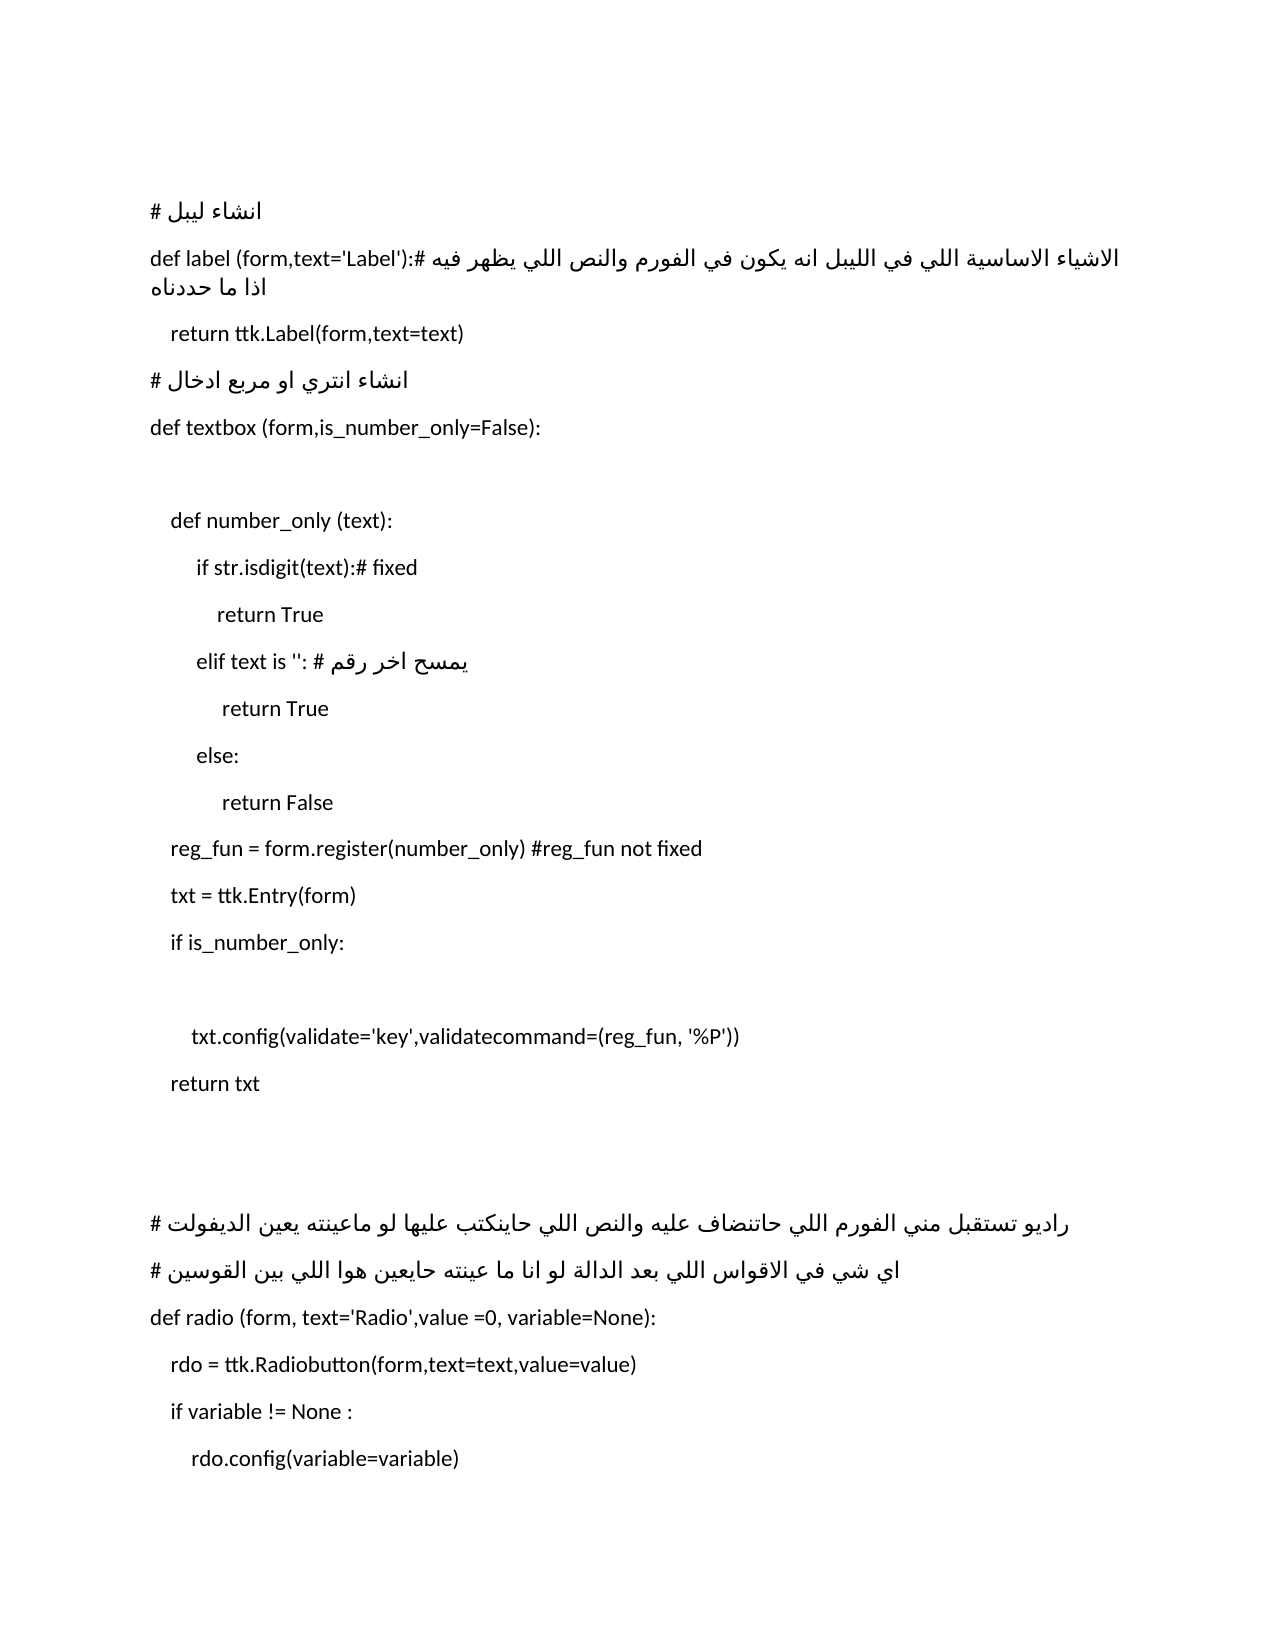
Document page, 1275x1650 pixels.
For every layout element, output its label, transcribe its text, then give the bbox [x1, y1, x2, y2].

text return ttk.Label(form,text=text) [150, 319, 1125, 347]
text rdo.config(variable=variable) [150, 1444, 1125, 1472]
text # اي شي في الاقواس اللي بعد الدالة لو انا ما عينته حايعين هوا اللي بين القوسين [150, 1256, 1125, 1284]
text # راديو تستقبل مني الفورم اللي حاتنضاف عليه والنص اللي حاينكتب عليها لو ماعينته يعين الديفولت [150, 1209, 1125, 1238]
text return True [150, 600, 1125, 628]
text return False [150, 788, 1125, 816]
text txt.config(validate='key',validatecommand=(reg_fun, '%P')) [150, 1022, 1125, 1050]
text rdo = ttk.Radiobutton(form,text=text,value=value) [150, 1350, 1125, 1378]
text else: [150, 741, 1125, 769]
text return txt [150, 1069, 1125, 1097]
text return True [150, 694, 1125, 722]
text txt = ttk.Entry(form) [150, 881, 1125, 909]
text def textbox (form,is_number_only=False): [150, 413, 1125, 441]
text def label (form,text='Label'):# الاشياء الاساسية اللي في الليبل انه يكون في الفورم والنص اللي يظهر فيه اذا ما حددناه [150, 244, 1125, 300]
text if str.isdigit(text):# fixed [150, 553, 1125, 581]
text def radio (form, text='Radio',value =0, variable=None): [150, 1303, 1125, 1331]
text if variable != None : [150, 1397, 1125, 1425]
text elif text is '': # يمسح اخر رقم [150, 647, 1125, 675]
text # انشاء ليبل [150, 197, 1125, 225]
text reg_fun = form.register(number_only) #reg_fun not fixed [150, 834, 1125, 863]
text if is_number_only: [150, 928, 1125, 956]
text # انشاء انتري او مربع ادخال [150, 366, 1125, 394]
text def number_only (text): [150, 506, 1125, 534]
